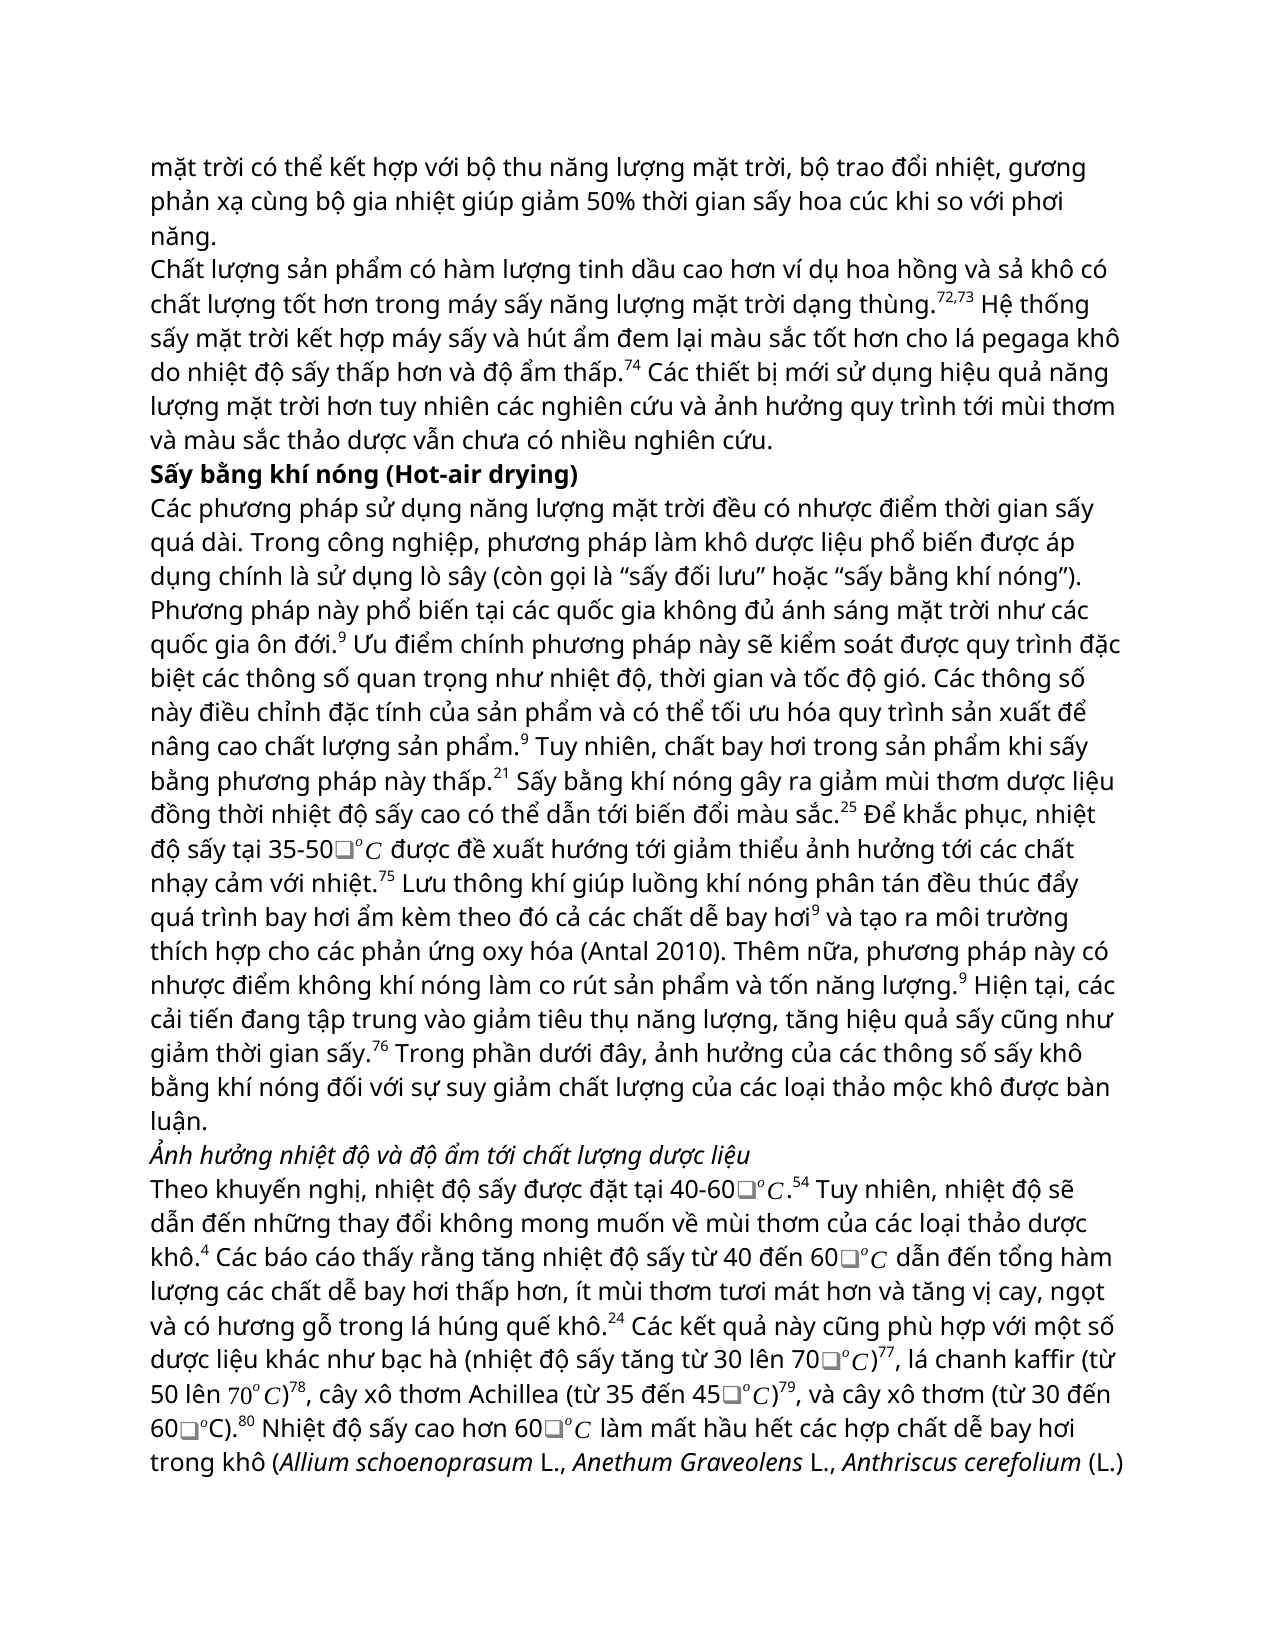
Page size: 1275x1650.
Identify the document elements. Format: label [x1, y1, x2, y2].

text [150, 150, 1125, 1478]
